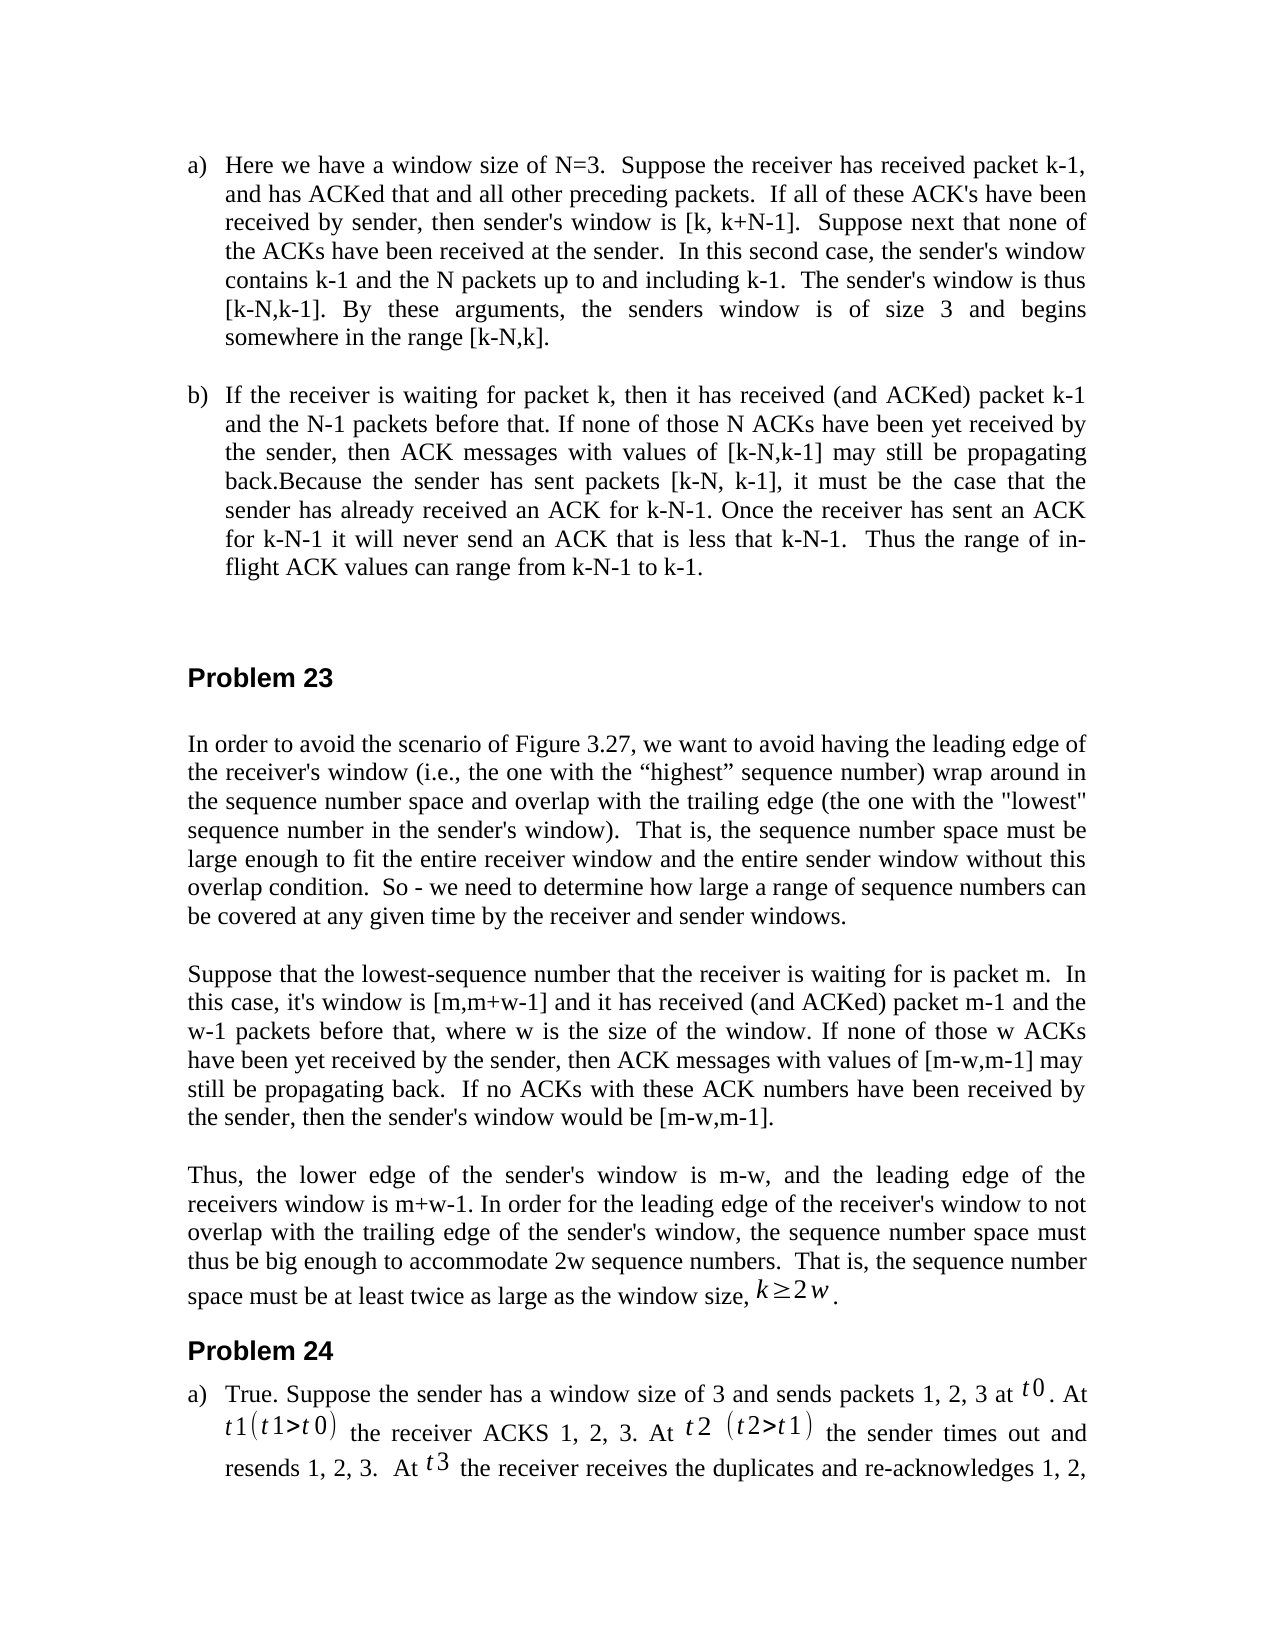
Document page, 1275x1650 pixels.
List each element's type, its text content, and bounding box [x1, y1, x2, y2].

subtitle still be propagating back. If no ACKs with these ACK numbers have been received by the sender, then the sender's window would be [m-w,m-1]. [187, 1074, 1087, 1131]
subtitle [187, 1373, 1087, 1482]
subtitle Here we have a window size of N=3. Suppose the receiver has received packet k-1, and has ACKed that and all other preceding packets. If all of these ACK's have been received by sender, then sender's window is [k, k+N-1]. Suppose next that none of the ACKs have been received at the sender. In this second case, the sender's window contains k-1 and the N packets up to and including k-1. The sender's window is thus [k-N,k-1]. By these arguments, the senders window is of size 3 and begins somewhere in the range [k-N,k]. [187, 150, 1087, 351]
subtitle Suppose that the lowest-sequence number that the receiver is waiting for is packet m. In this case, it's window is [m,m+w-1] and it has received (and ACKed) packet m-1 and the w-1 packets before that, where w is the size of the window. If none of those w ACKs have been yet received by the sender, then ACK messages with values of [m-w,m-1] may [187, 959, 1087, 1074]
subtitle If the receiver is waiting for packet k, then it has received (and ACKed) packet k-1 and the N-1 packets before that. If none of those N ACKs have been yet received by the sender, then ACK messages with values of [k-N,k-1] may still be propagating back.Because the sender has sent packets [k-N, k-1], it must be the case that the sender has already received an ACK for k-N-1. Once the receiver has sent an ACK for k-N-1 it will never send an ACK that is less that k-N-1. Thus the range of in-flight ACK values can range from k-N-1 to k-1. [187, 380, 1087, 581]
subtitle Thus, the lower edge of the sender's window is m-w, and the leading edge of the receivers window is m+w-1. In order for the leading edge of the receiver's window to not overlap with the trailing edge of the sender's window, the sequence number space must thus be big enough to accommodate 2w sequence numbers. That is, the sequence number space must be at least twice as large as the window size, . [187, 1160, 1087, 1310]
subtitle In order to avoid the scenario of Figure 3.27, we want to avoid having the leading edge of the receiver's window (i.e., the one with the “highest” sequence number) wrap around in the sequence number space and overlap with the trailing edge (the one with the "lowest" sequence number in the sender's window). That is, the sequence number space must be large enough to fit the entire receiver window and the entire sender window without this overlap condition. So - we need to determine how large a range of sequence numbers can be covered at any given time by the receiver and sender windows. [187, 729, 1087, 930]
subtitle Problem 23 [187, 662, 1087, 694]
subtitle Problem 24 [187, 1335, 1087, 1366]
